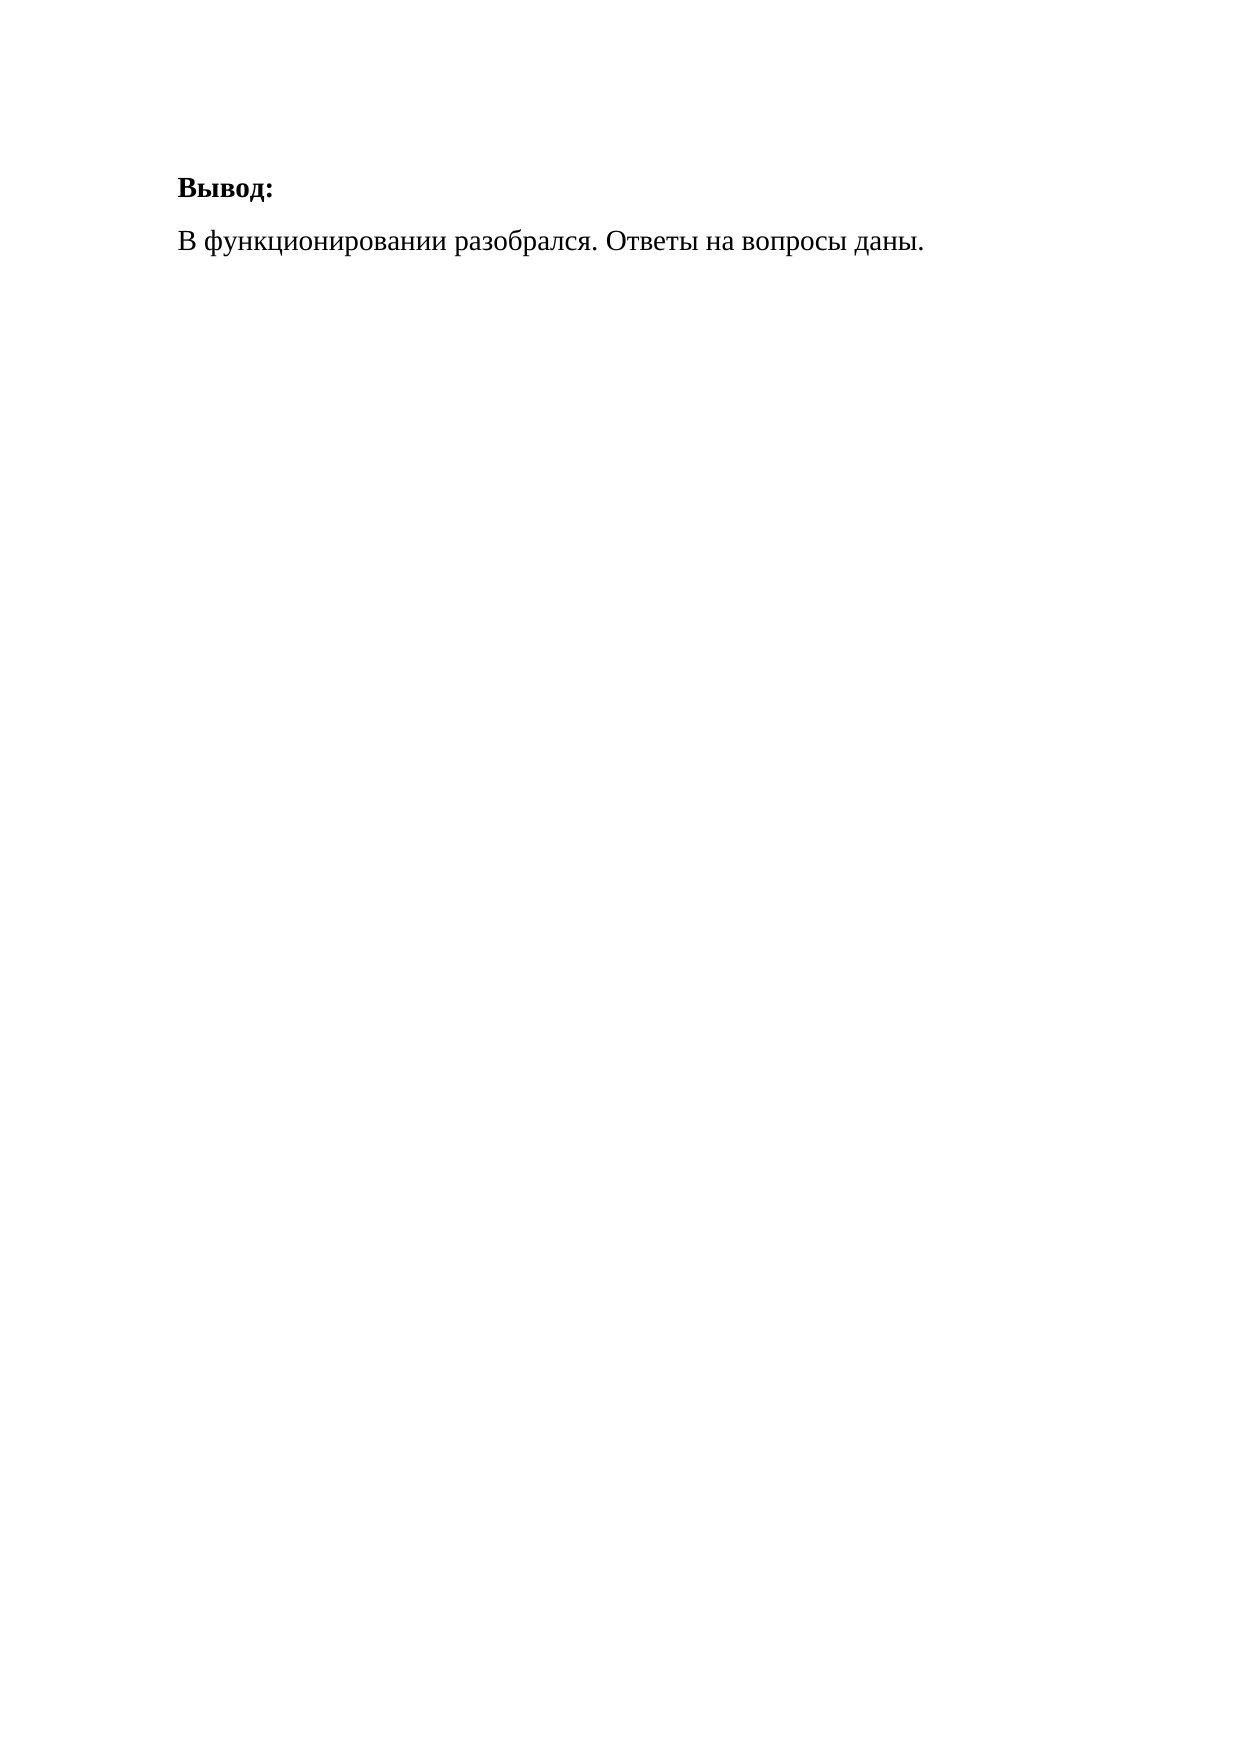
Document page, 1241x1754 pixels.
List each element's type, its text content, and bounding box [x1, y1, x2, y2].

text В функционировании разобрался. Ответы на вопросы даны. [177, 223, 1152, 256]
text Вывод: [177, 170, 1152, 204]
